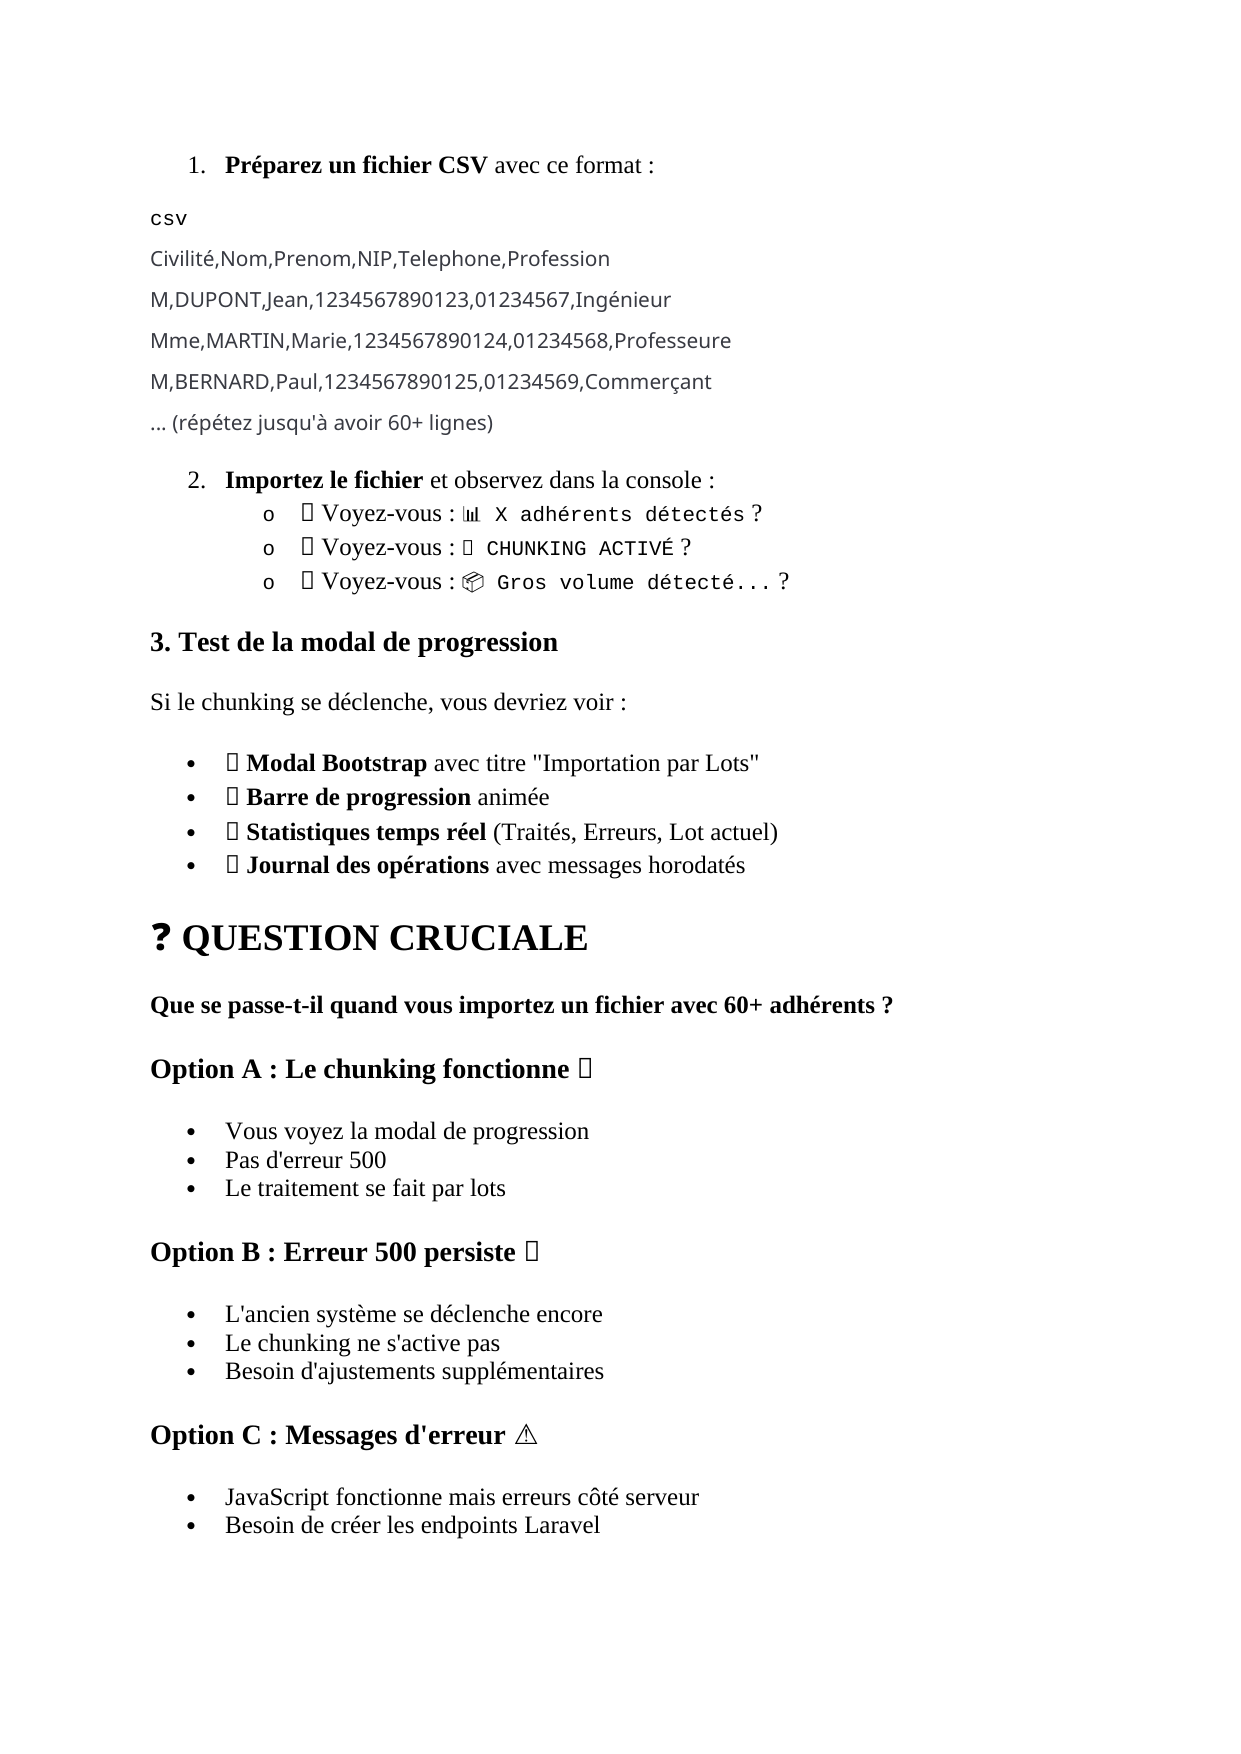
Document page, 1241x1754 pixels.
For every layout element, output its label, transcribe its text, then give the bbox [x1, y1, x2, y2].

text Option A : Le chunking fonctionne ✅ [150, 1048, 1090, 1087]
text ❓ QUESTION CRUCIALE [150, 910, 1090, 961]
text M,DUPONT,Jean,1234567890123,01234567,Ingénieur [150, 285, 1090, 313]
list L'ancien système se déclenche encore [187, 1299, 1090, 1328]
list ✅ Journal des opérations avec messages horodatés [187, 847, 1090, 881]
list ✅ Voyez-vous : 📦 Gros volume détecté... ? [262, 562, 1090, 596]
text M,BERNARD,Paul,1234567890125,01234569,Commerçant [150, 367, 1090, 395]
list Besoin de créer les endpoints Laravel [187, 1511, 1090, 1539]
list Vous voyez la modal de progression [187, 1116, 1090, 1145]
list ✅ Statistiques temps réel (Traités, Erreurs, Lot actuel) [187, 813, 1090, 847]
text Civilité,Nom,Prenom,NIP,Telephone,Profession [150, 244, 1090, 272]
list Importez le fichier et observez dans la console : [187, 465, 1090, 494]
list ✅ Modal Bootstrap avec titre "Importation par Lots" [187, 745, 1090, 779]
list ✅ Barre de progression animée [187, 779, 1090, 813]
list Préparez un fichier CSV avec ce format : [187, 150, 1090, 179]
list JavaScript fonctionne mais erreurs côté serveur [187, 1482, 1090, 1511]
text 3. Test de la modal de progression [150, 626, 1090, 658]
list ✅ Voyez-vous : 📊 X adhérents détectés ? [262, 494, 1090, 528]
list Le traitement se fait par lots [187, 1173, 1090, 1202]
text Si le chunking se déclenche, vous devriez voir : [150, 687, 1090, 716]
list Le chunking ne s'active pas [187, 1328, 1090, 1356]
text Option B : Erreur 500 persiste ❌ [150, 1231, 1090, 1270]
text ... (répétez jusqu'à avoir 60+ lignes) [150, 408, 1090, 436]
list ✅ Voyez-vous : 🚀 CHUNKING ACTIVÉ ? [262, 528, 1090, 562]
list Pas d'erreur 500 [187, 1145, 1090, 1173]
list Besoin d'ajustements supplémentaires [187, 1356, 1090, 1385]
text csv [150, 208, 1090, 232]
text Mme,MARTIN,Marie,1234567890124,01234568,Professeure [150, 326, 1090, 354]
text Que se passe-t-il quand vous importez un fichier avec 60+ adhérents ? [150, 991, 1090, 1019]
text Option C : Messages d'erreur ⚠️ [150, 1414, 1090, 1453]
